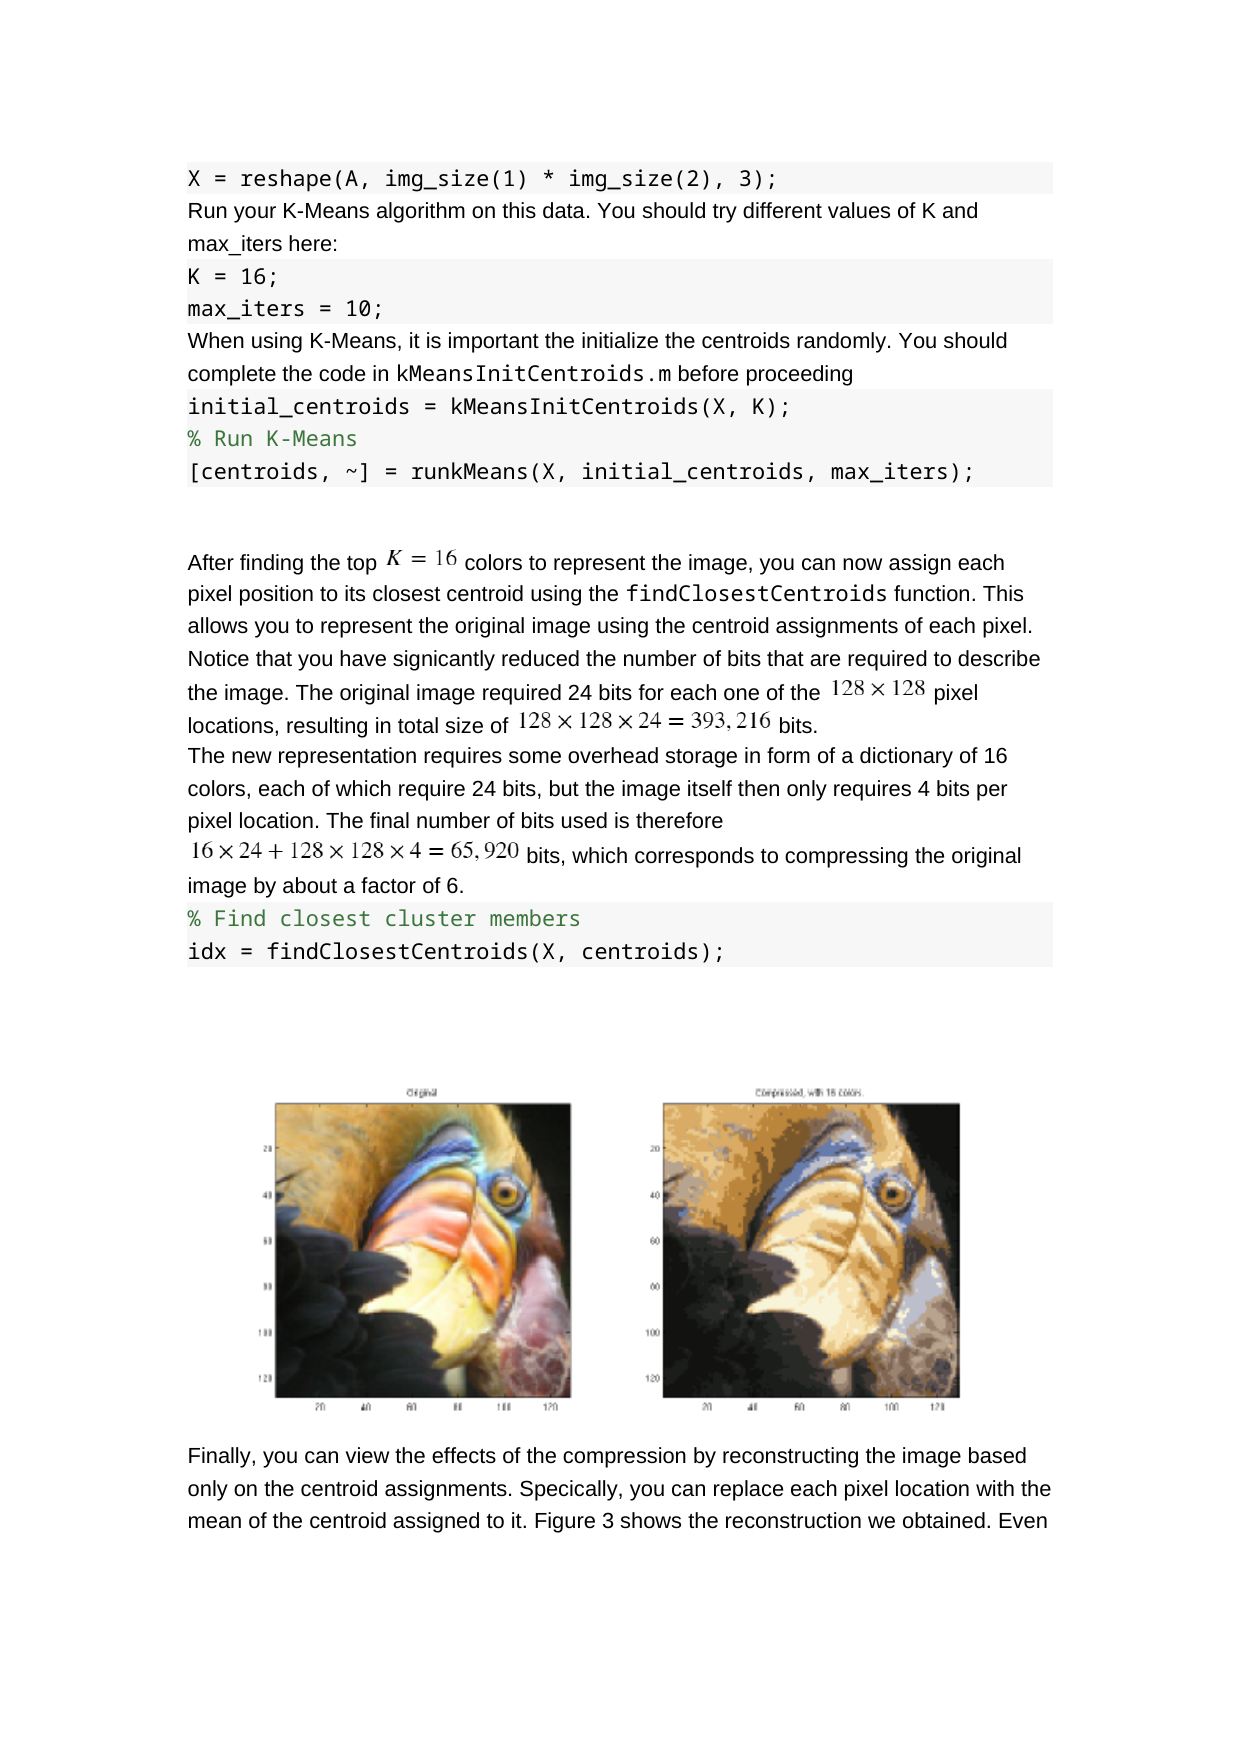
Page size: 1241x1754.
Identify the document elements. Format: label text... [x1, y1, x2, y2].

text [187, 1439, 1053, 1537]
text initial_centroids = kMeansInitCentroids(X, K); [187, 389, 1053, 422]
text [centroids, ~] = runkMeans(X, initial_centroids, max_iters); [187, 454, 1053, 487]
picture [383, 544, 459, 571]
text idx = findClosestCentroids(X, centroids); [187, 934, 1053, 967]
picture [187, 837, 520, 864]
text The new representation requires some overhead storage in form of a dictionary of 16 colors, each of which require 24 bits, but the image itself then only requires 4 bits per pixel location. The final number of bits used is therefore bits, which corresponds to compressing the original image by about a factor of 6. [187, 739, 1053, 902]
text X = reshape(A, img_size(1) * img_size(2), 3); [187, 162, 1053, 194]
picture [827, 674, 928, 701]
picture [514, 707, 773, 734]
picture [250, 1082, 990, 1425]
text max_iters = 10; [187, 292, 1053, 324]
text % Run K-Means [187, 422, 1053, 454]
text When using K-Means, it is important the initialize the centroids randomly. You should complete the code in kMeansInitCentroids.m before proceeding [187, 324, 1053, 389]
text % Find closest cluster members [187, 902, 1053, 934]
text After finding the top colors to represent the image, you can now assign each pixel position to its closest centroid using the findClosestCentroids function. This allows you to represent the original image using the centroid assignments of each pixel. Notice that you have signicantly reduced the number of bits that are required to describe the image. The original image required 24 bits for each one of the pixel locations, resulting in total size of bits. [187, 544, 1053, 739]
text Run your K-Means algorithm on this data. You should try different values of K and max_iters here: [187, 194, 1053, 259]
text K = 16; [187, 259, 1053, 292]
